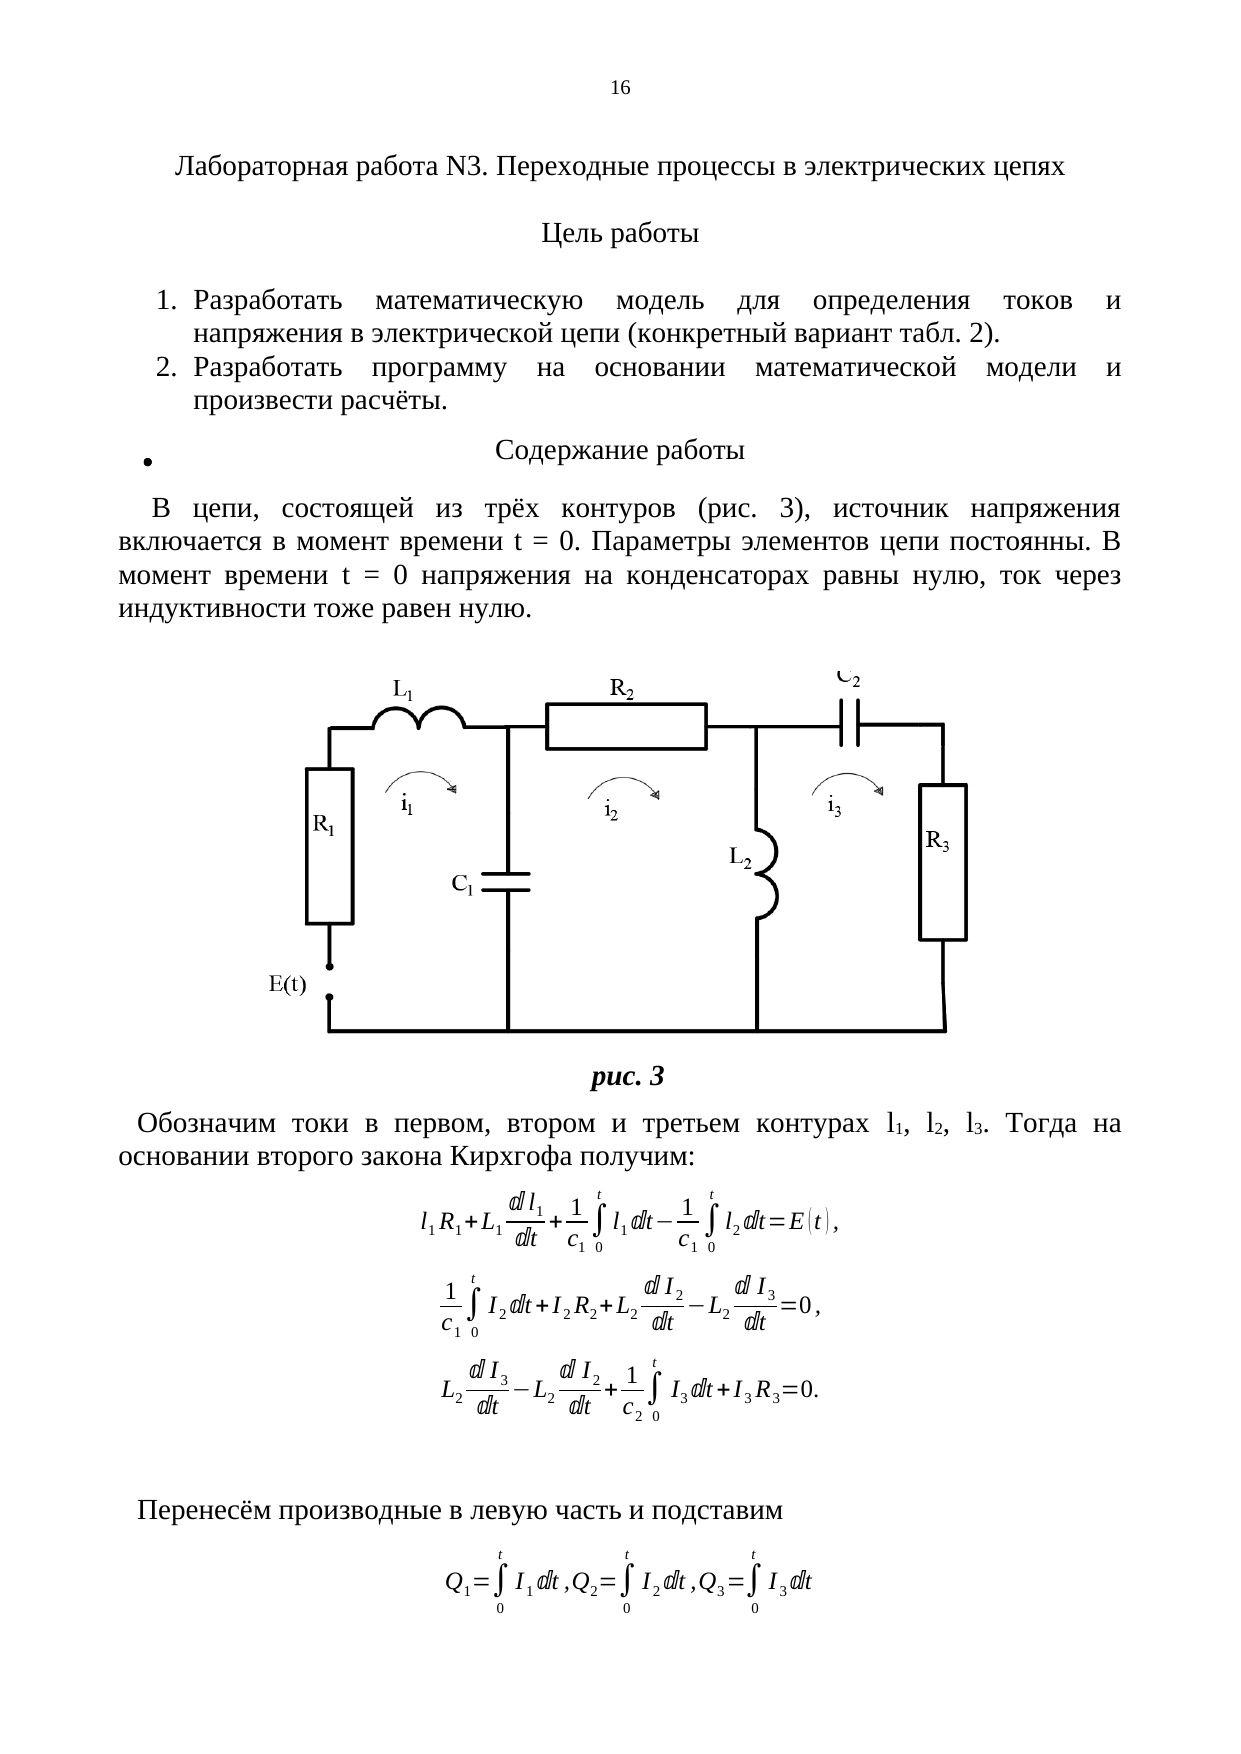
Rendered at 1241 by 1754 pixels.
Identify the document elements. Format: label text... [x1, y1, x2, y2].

text рис. 3 [118, 1058, 1122, 1091]
text Перенесём производные в левую часть и подставим [118, 1492, 1122, 1525]
text Содержание работы [118, 432, 1122, 466]
text Цель работы [118, 215, 1122, 248]
list Разработать программу на основании математической модели и произвести расчёты. [156, 349, 1122, 416]
picture [267, 671, 992, 1045]
text Лабораторная работа N3. Переходные процессы в электрических цепях [118, 148, 1122, 181]
list Разработать математическую модель для определения токов и напряжения в электрической цепи (конкретный вариант табл. 2). [156, 282, 1122, 349]
text Обозначим токи в первом, втором и третьем контурах l1, l2, l3. Тогда на основании второго закона Кирхгофа получим: [118, 1105, 1122, 1172]
text В цепи, состоящей из трёх контуров (рис. 3), источник напряжения включается в момент времени t = 0. Параметры элементов цепи постоянны. В момент времени t = 0 напряжения на конденсаторах равны нулю, ток через индуктивности тоже равен нулю. [118, 490, 1122, 624]
